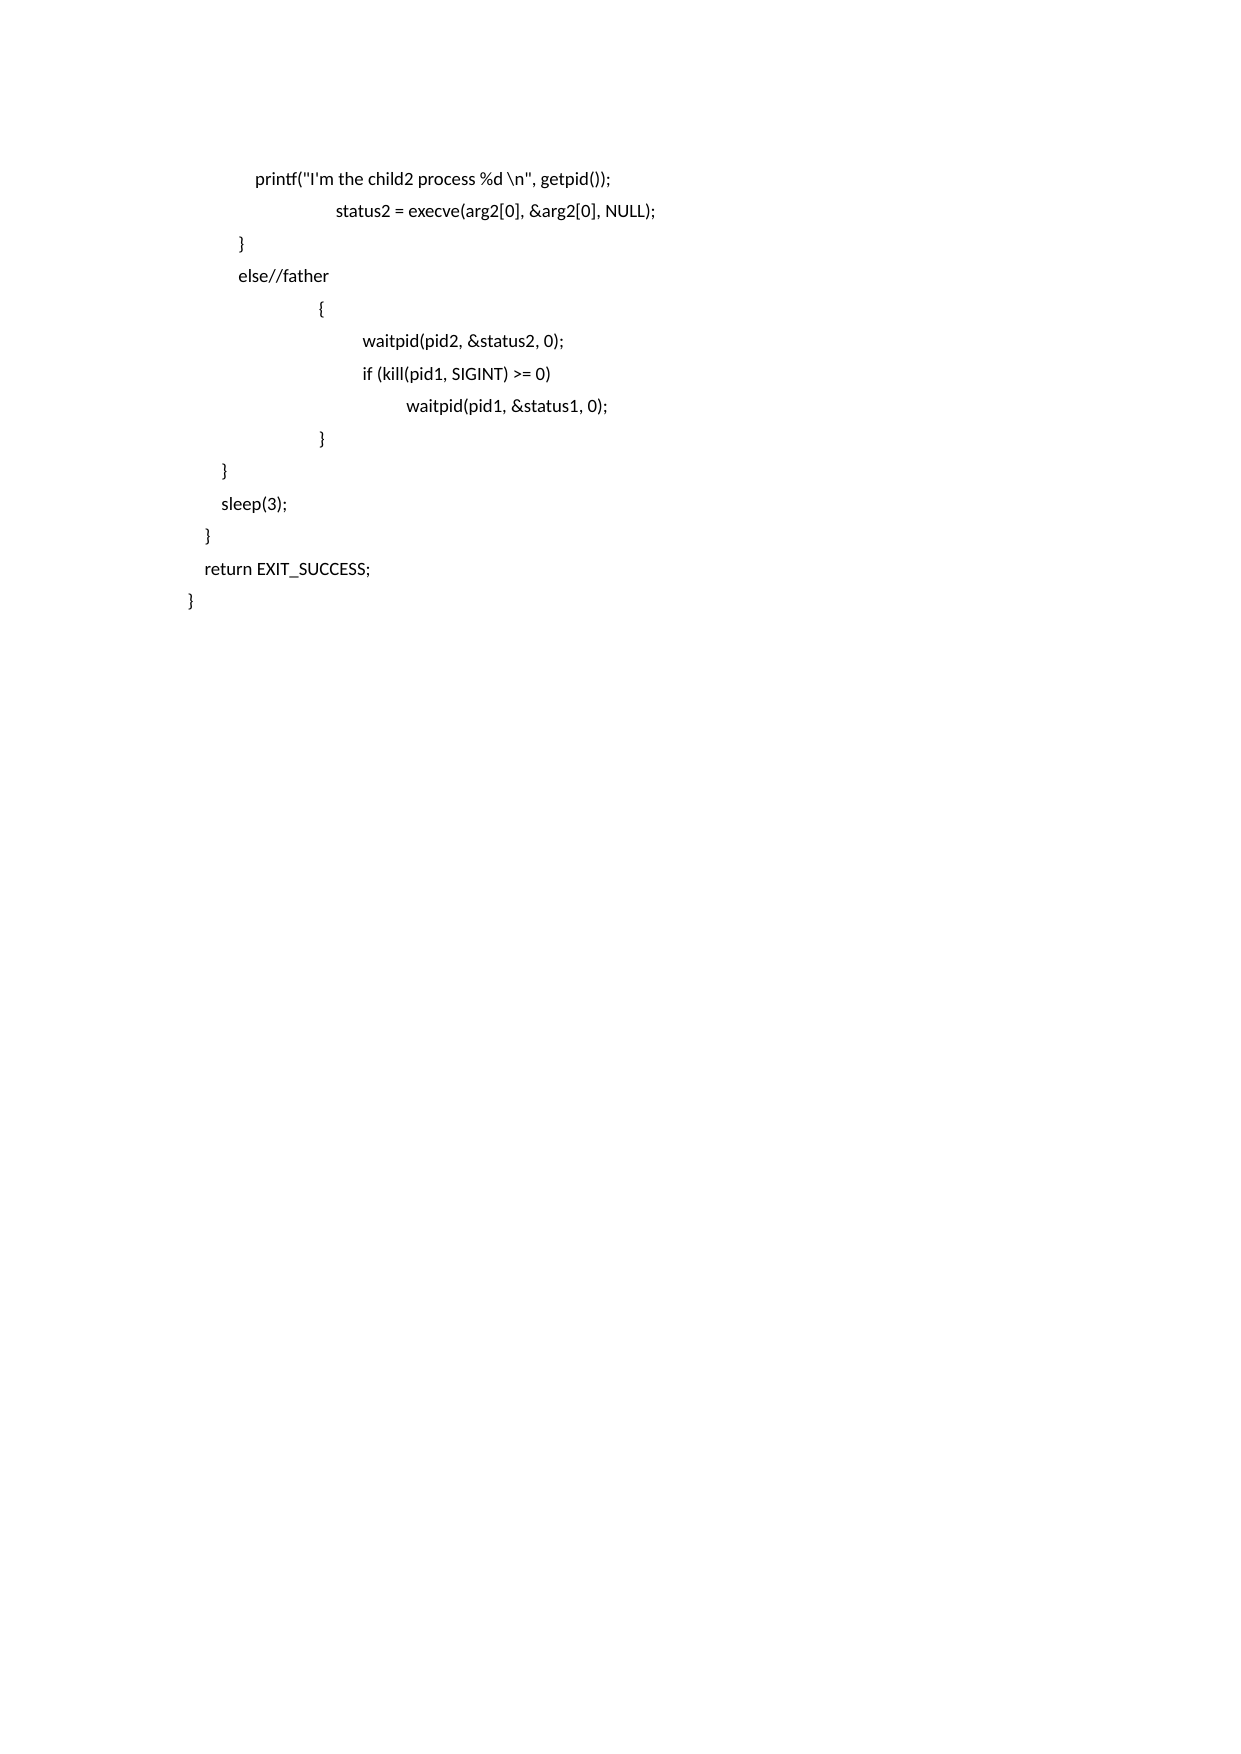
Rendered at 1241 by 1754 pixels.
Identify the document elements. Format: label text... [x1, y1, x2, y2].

text else//father [187, 259, 1053, 292]
text waitpid(pid2, &status2, 0); [187, 324, 1053, 357]
text } [187, 227, 1053, 259]
text { [187, 292, 1053, 324]
text sleep(3); [187, 487, 1053, 519]
text return EXIT_SUCCESS; [187, 552, 1053, 584]
text } [187, 519, 1053, 552]
text } [187, 454, 1053, 487]
text status2 = execve(arg2[0], &arg2[0], NULL); [187, 194, 1053, 227]
text printf("I'm the child2 process %d \n", getpid()); [187, 162, 1053, 194]
text if (kill(pid1, SIGINT) >= 0) [187, 357, 1053, 389]
text waitpid(pid1, &status1, 0); [187, 389, 1053, 422]
text } [187, 422, 1053, 454]
text } [187, 584, 1053, 617]
